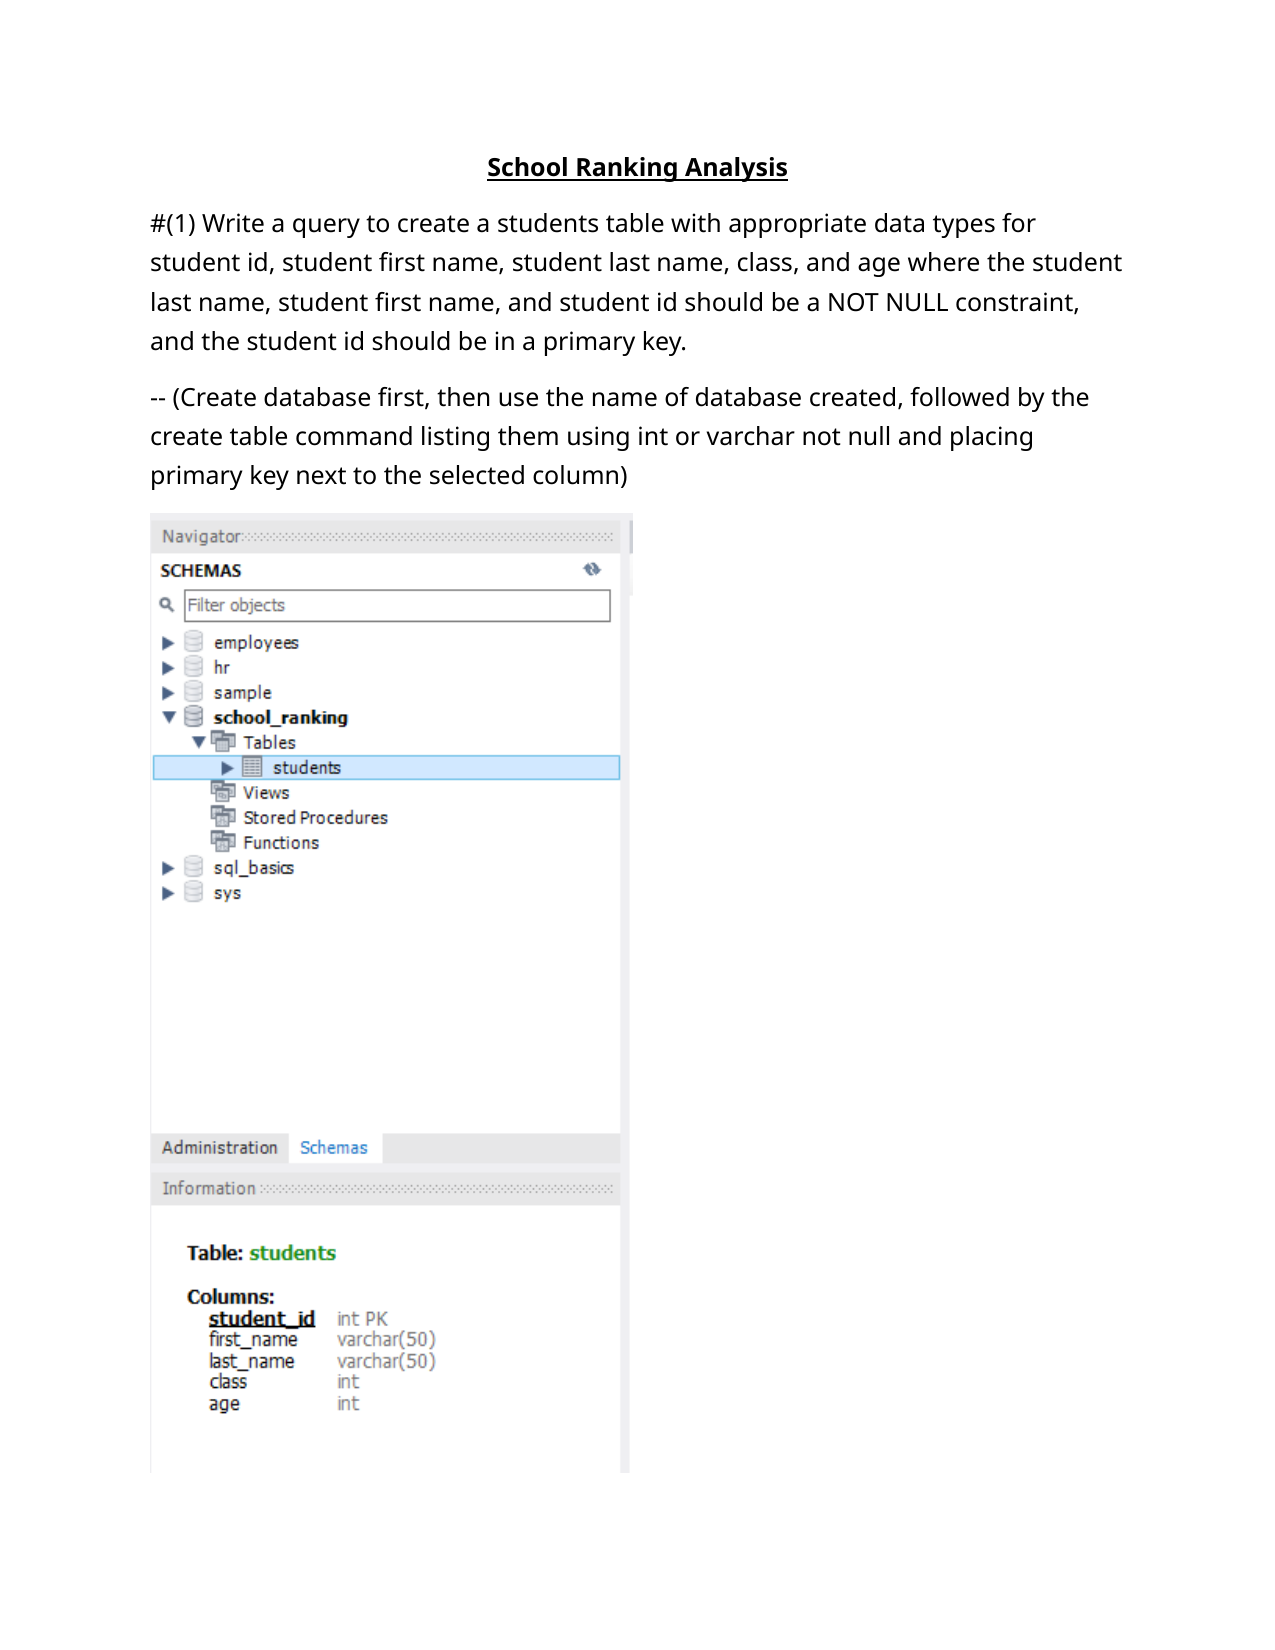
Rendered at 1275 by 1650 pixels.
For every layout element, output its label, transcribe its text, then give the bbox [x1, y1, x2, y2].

picture [150, 513, 633, 1473]
text -- (Create database first, then use the name of database created, followed by the create table command listing them using int or varchar not null and placing primary key next to the selected column) [150, 379, 1125, 492]
text School Ranking Analysis [150, 150, 1125, 184]
text #(1) Write a query to create a students table with appropriate data types for student id, student first name, student last name, class, and age where the student last name, student first name, and student id should be a NOT NULL constraint, and the student id should be in a primary key. [150, 206, 1125, 357]
